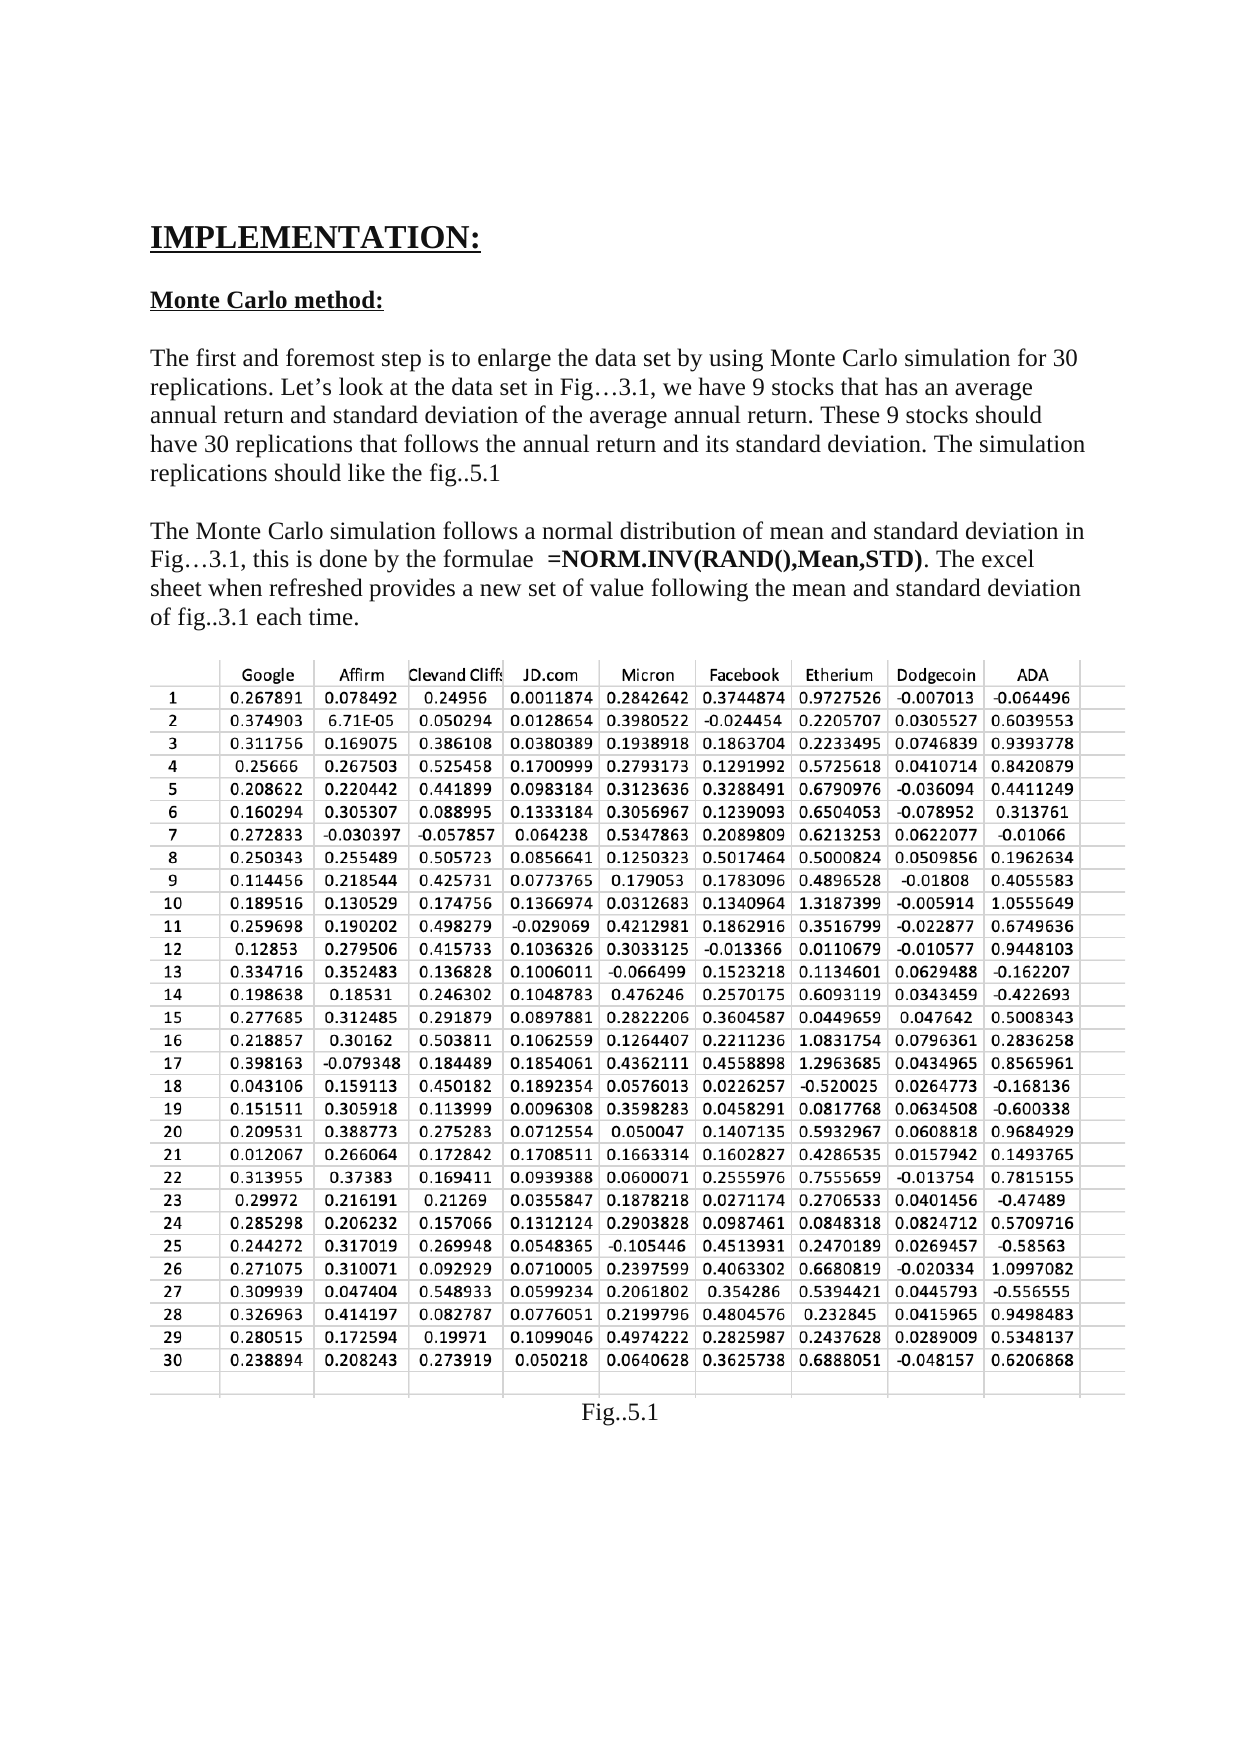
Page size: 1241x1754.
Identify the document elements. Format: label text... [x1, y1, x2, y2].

text The Monte Carlo simulation follows a normal distribution of mean and standard deviation in Fig…3.1, this is done by the formulae =NORM.INV(RAND(),Mean,STD). The excel sheet when refreshed provides a new set of value following the mean and standard deviation of fig..3.1 each time. [150, 516, 1090, 631]
text IMPLEMENTATION: [150, 217, 1090, 256]
picture [150, 660, 1125, 1398]
text Monte Carlo method: [150, 285, 1090, 314]
text The first and foremost step is to enlarge the data set by using Monte Carlo simulation for 30 replications. Let’s look at the data set in Fig…3.1, we have 9 stocks that has an average annual return and standard deviation of the average annual return. These 9 stocks should have 30 replications that follows the annual return and its standard deviation. The simulation replications should like the fig..5.1 [150, 343, 1090, 487]
text Fig..5.1 [150, 1398, 1090, 1426]
